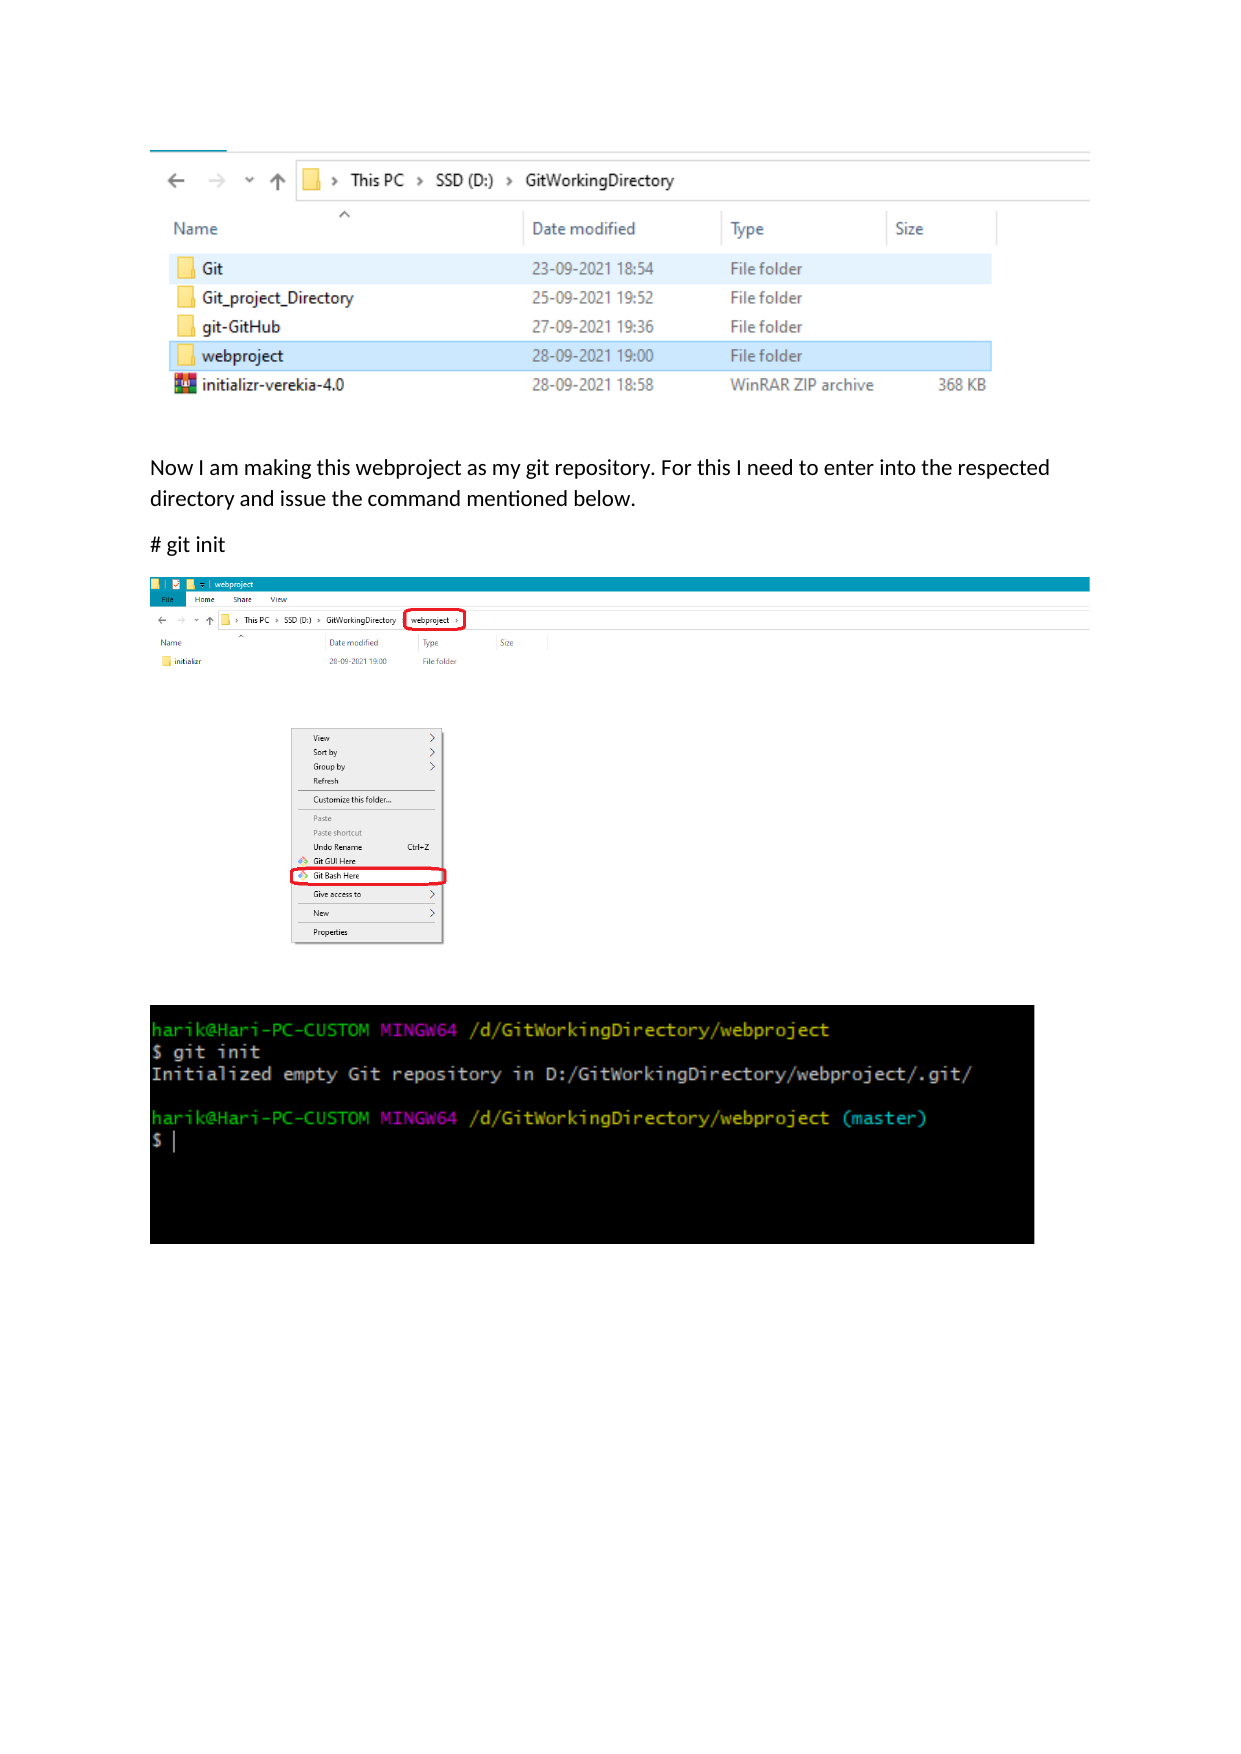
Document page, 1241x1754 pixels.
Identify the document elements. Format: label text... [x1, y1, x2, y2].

picture [173, 580, 179, 589]
picture [152, 579, 159, 588]
picture [187, 580, 194, 589]
text Now I am making this webproject as my git repository. For this I need to enter into the respected directory and issue the command mentioned below. [150, 453, 1090, 512]
text # git init [150, 531, 1090, 558]
picture [150, 592, 1090, 987]
picture [150, 150, 1091, 435]
picture [150, 1005, 1035, 1244]
